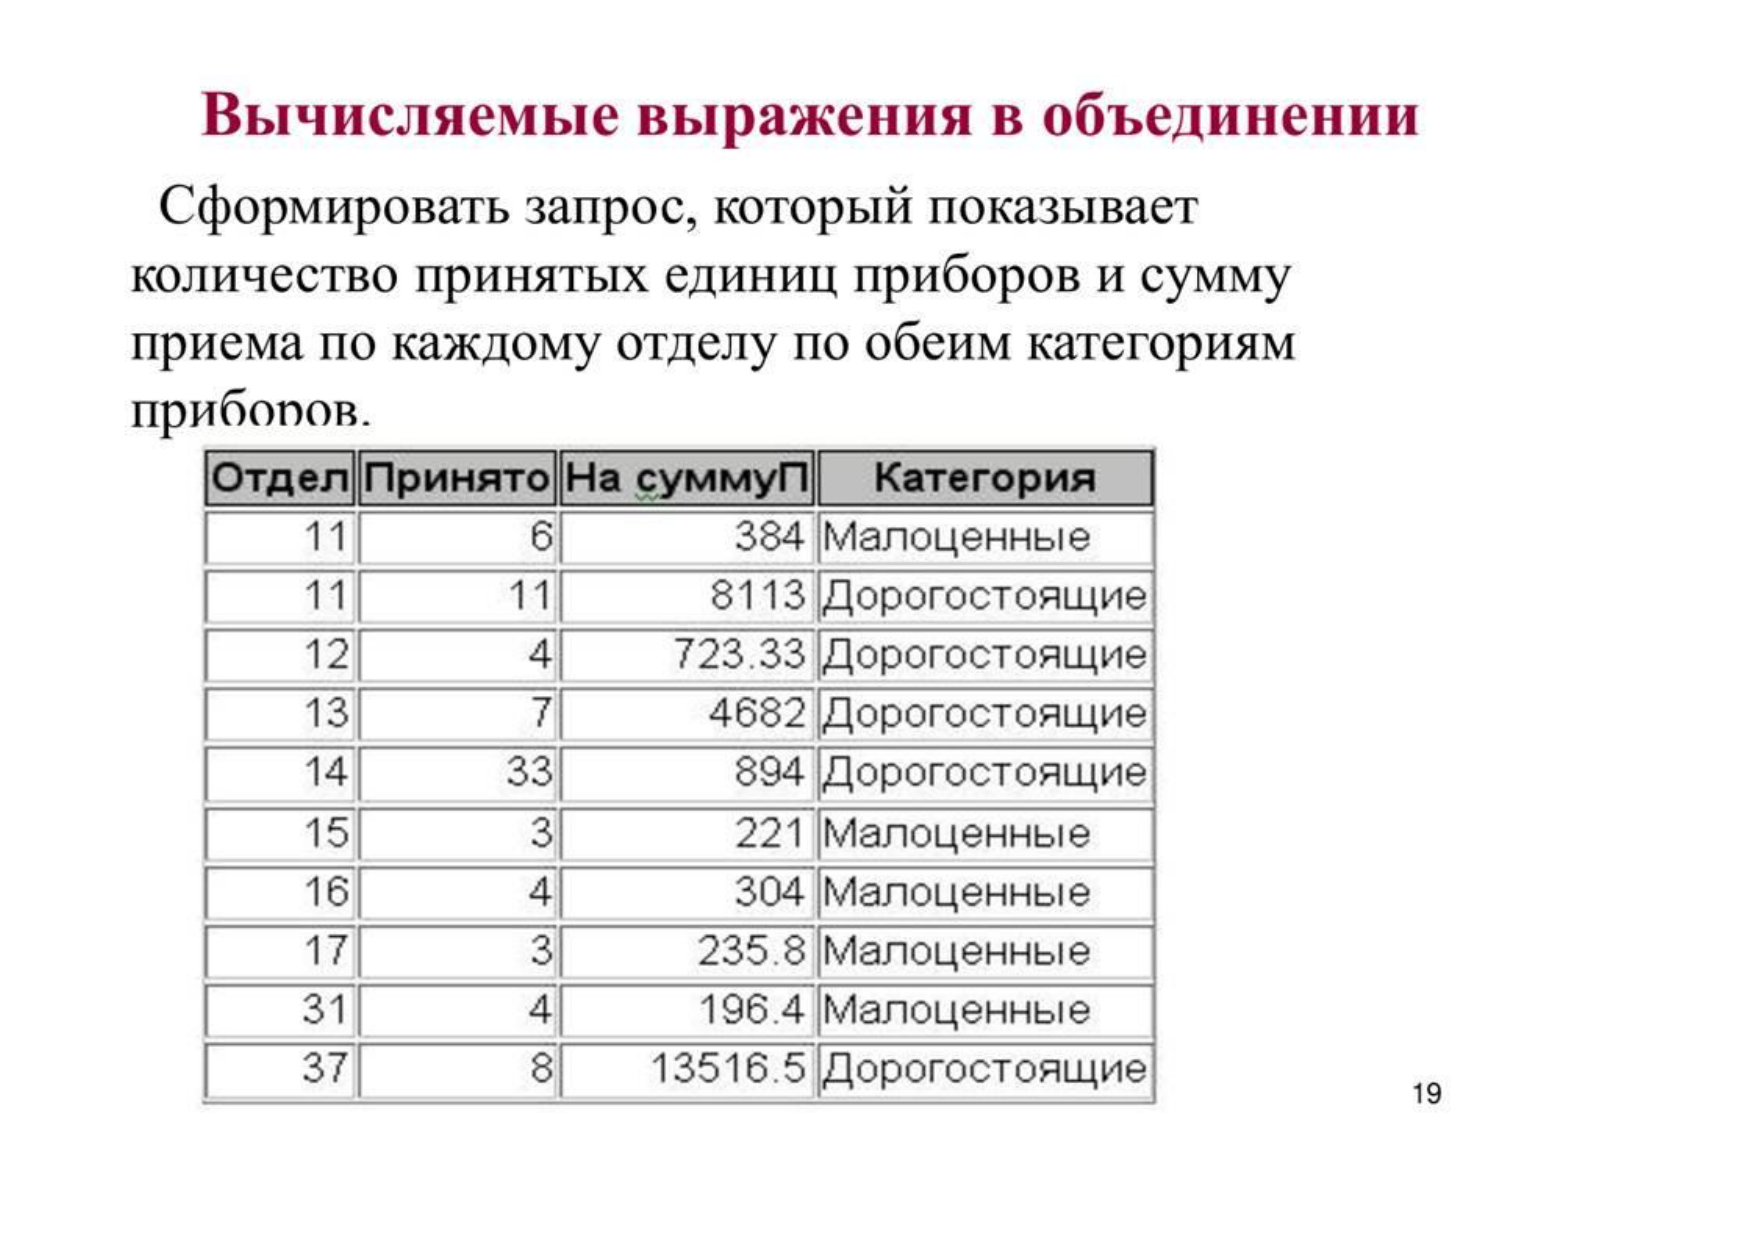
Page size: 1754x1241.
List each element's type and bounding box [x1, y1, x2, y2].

picture [75, 75, 1529, 1166]
